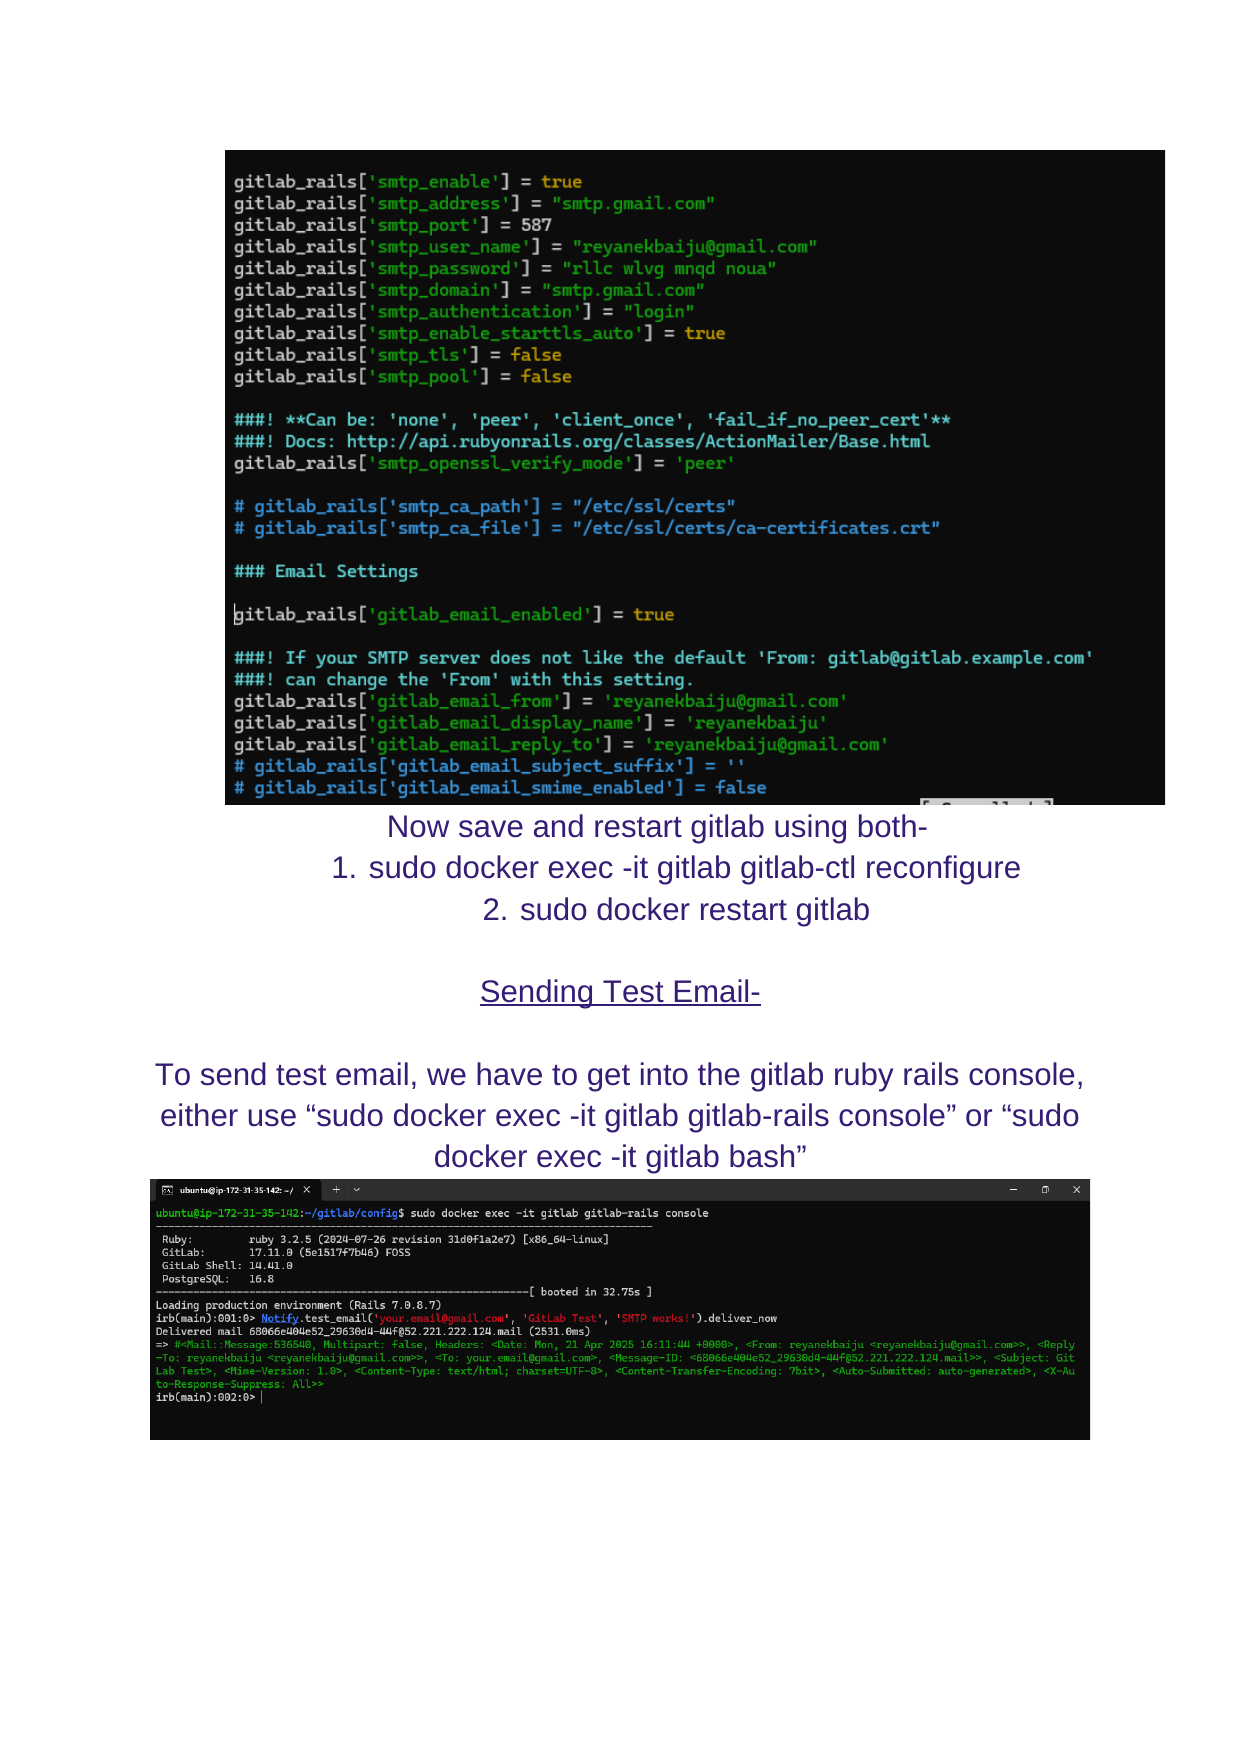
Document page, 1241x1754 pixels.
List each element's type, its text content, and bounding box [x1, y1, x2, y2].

list sudo docker restart gitlab [262, 891, 1090, 926]
text To send test email, we have to get into the gitlab ruby rails console, either use “sudo docker exec -it gitlab gitlab-rails console” or “sudo docker exec -it gitlab bash” [150, 1056, 1090, 1174]
picture [225, 150, 1166, 805]
text Sending Test Email- [150, 973, 1090, 1009]
list sudo docker exec -it gitlab gitlab-ctl reconfigure [262, 849, 1090, 885]
picture [150, 1179, 1091, 1440]
text Now save and restart gitlab using both- [225, 808, 1090, 844]
